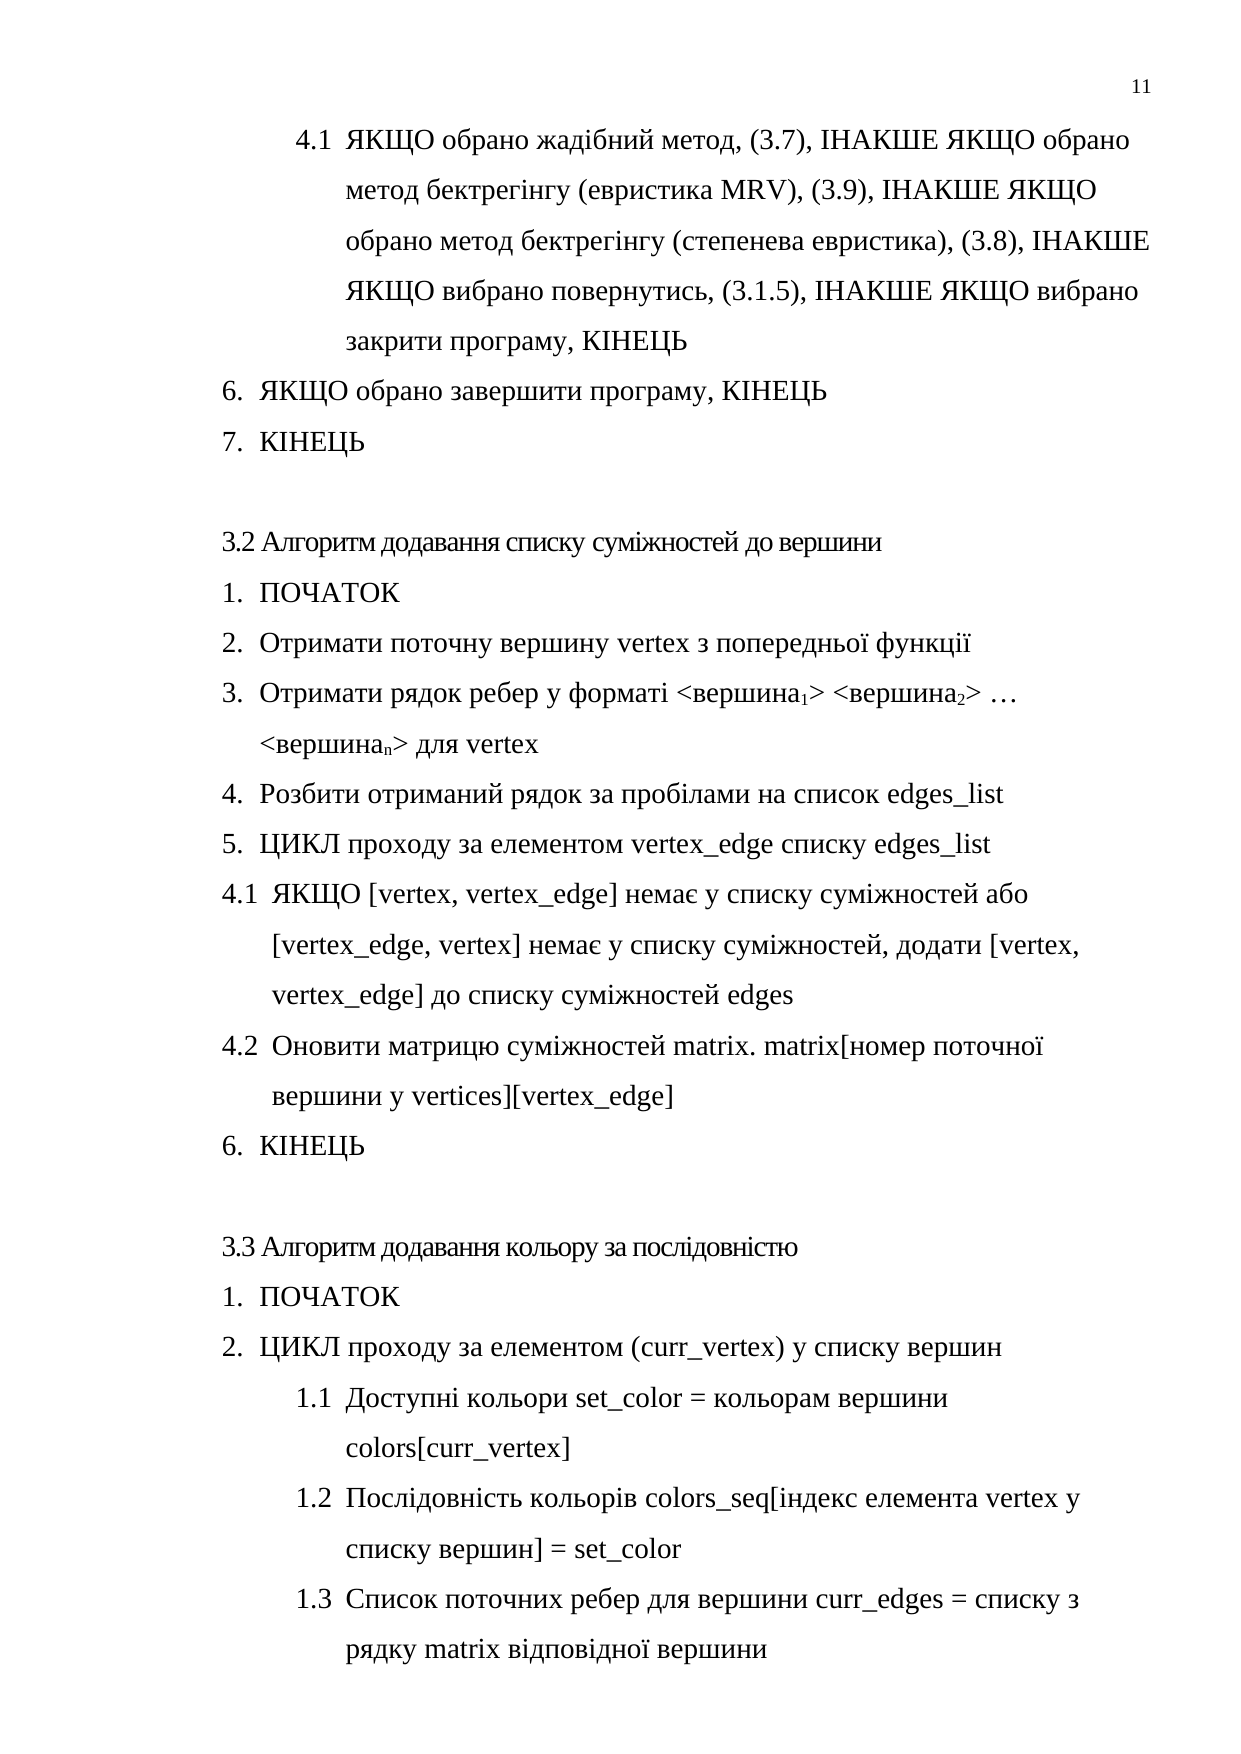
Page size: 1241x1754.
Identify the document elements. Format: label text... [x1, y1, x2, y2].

list ЦИКЛ проходу за елементом (curr_vertex) у списку вершин [222, 1329, 1152, 1363]
subtitle 3.2 Алгоритм додавання списку суміжностей до вершини [148, 524, 1152, 558]
list ЦИКЛ проходу за елементом vertex_edge списку edges_list [222, 826, 1152, 860]
list ЯКЩО обрано завершити програму, КІНЕЦЬ [222, 373, 1152, 407]
list Оновити матрицю суміжностей matrix. matrix[номер поточної вершини у vertices][vertex_edge] [222, 1028, 1152, 1111]
list КІНЕЦЬ [222, 1128, 1152, 1162]
list Доступні кольори set_color = кольорам вершини colors[curr_vertex] [295, 1380, 1152, 1464]
list Послідовність кольорів colors_seq[індекс елемента vertex у списку вершин] = set_color [295, 1480, 1152, 1564]
list Список поточних ребер для вершини curr_edges = списку з рядку matrix відповідної вершини [295, 1581, 1152, 1665]
list Отримати поточну вершину vertex з попередньої функції [222, 625, 1152, 659]
list Розбити отриманий рядок за пробілами на список edges_list [222, 776, 1152, 809]
list ЯКЩО обрано жадібний метод, (3.7), ІНАКШЕ ЯКЩО обрано метод бектрегінгу (евристика MRV), (3.9), ІНАКШЕ ЯКЩО обрано метод бектрегінгу (степенева евристика), (3.8), ІНАКШЕ ЯКЩО вибрано повернутись, (3.1.5), ІНАКШЕ ЯКЩО вибрано закрити програму, КІНЕЦЬ [295, 122, 1152, 357]
list Отримати рядок ребер у форматі <вершина1> <вершина2> … <вершинаn> для vertex [222, 675, 1152, 759]
list КІНЕЦЬ [222, 424, 1152, 457]
list ПОЧАТОК [222, 575, 1152, 608]
subtitle 3.3 Алгоритм додавання кольору за послідовністю [148, 1229, 1152, 1262]
list ПОЧАТОК [222, 1279, 1152, 1313]
list ЯКЩО [vertex, vertex_edge] немає у списку суміжностей або [vertex_edge, vertex] немає у списку суміжностей, додати [vertex, vertex_edge] до списку суміжностей edges [222, 877, 1152, 1011]
